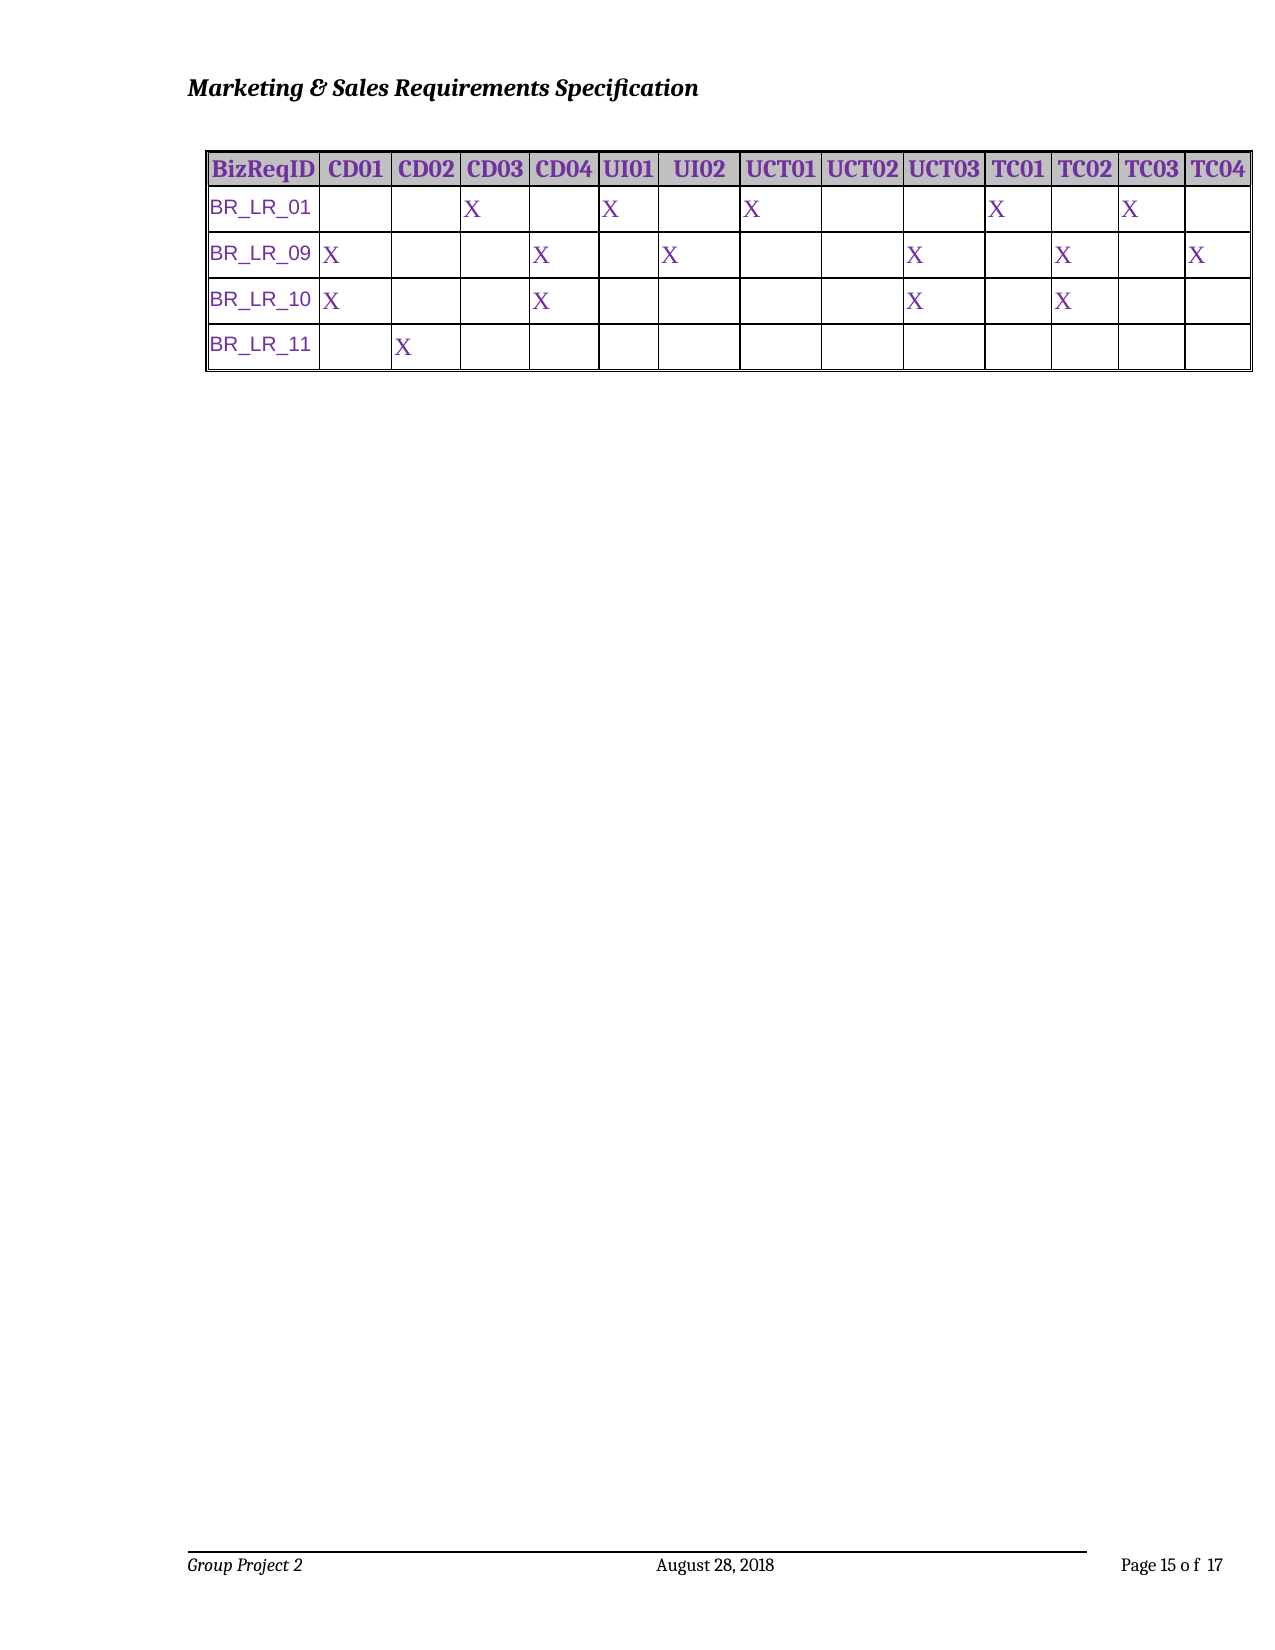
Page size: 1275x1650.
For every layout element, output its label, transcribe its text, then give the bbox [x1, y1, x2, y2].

table_header TC04 [1186, 153, 1250, 185]
table_cell X [1052, 233, 1118, 277]
table_cell [1119, 279, 1184, 323]
table_header BizReqID [209, 153, 319, 185]
table_cell [530, 325, 598, 369]
table_cell [600, 325, 658, 369]
table_cell [320, 187, 391, 231]
table_cell [904, 187, 984, 231]
table_cell X [392, 325, 460, 369]
table_cell [461, 233, 529, 277]
table_header UI02 [659, 153, 739, 185]
table_header UI01 [600, 153, 658, 185]
table_cell [461, 279, 529, 323]
table_header CD01 [320, 153, 391, 185]
table_cell X [1119, 187, 1184, 231]
table_header TC02 [1052, 153, 1118, 185]
table_cell [1186, 187, 1250, 231]
table_cell [986, 279, 1051, 323]
table_header CD02 [392, 153, 460, 185]
table_cell BR_LR_01 [209, 187, 319, 231]
table_cell [600, 279, 658, 323]
table_cell [530, 187, 598, 231]
table_header CD03 [461, 153, 529, 185]
table_header CD04 [530, 153, 598, 185]
table_cell X [904, 233, 984, 277]
table_cell [600, 233, 658, 277]
table_header TC03 [1119, 153, 1184, 185]
table_header UCT01 [741, 153, 821, 185]
table_cell BR_LR_09 [209, 233, 319, 277]
table_cell BR_LR_11 [209, 325, 319, 369]
table_cell [1119, 325, 1184, 369]
table_header UCT02 [822, 153, 903, 185]
table_cell X [320, 233, 391, 277]
table_cell X [530, 233, 598, 277]
table_cell [1119, 233, 1184, 277]
table_cell [392, 187, 460, 231]
table_cell [392, 279, 460, 323]
table_cell X [600, 187, 658, 231]
table_cell [320, 325, 391, 369]
table_cell [741, 325, 821, 369]
table_cell [392, 233, 460, 277]
table_cell [659, 325, 739, 369]
table_cell X [461, 187, 529, 231]
table_cell X [986, 187, 1051, 231]
table_cell X [904, 279, 984, 323]
table_cell [986, 233, 1051, 277]
table_header TC01 [986, 153, 1051, 185]
table_cell [1052, 325, 1118, 369]
table_header UCT03 [904, 153, 984, 185]
table_cell [822, 187, 903, 231]
table_cell [741, 279, 821, 323]
table_cell X [1052, 279, 1118, 323]
table_cell [1186, 325, 1250, 369]
table_cell [659, 187, 739, 231]
table_cell X [320, 279, 391, 323]
table_cell X [741, 187, 821, 231]
table_cell [822, 279, 903, 323]
table_cell [1186, 279, 1250, 323]
table_cell BR_LR_10 [209, 279, 319, 323]
table_cell [822, 233, 903, 277]
table_cell X [659, 233, 739, 277]
table_cell [461, 325, 529, 369]
table_cell X [530, 279, 598, 323]
table_cell [741, 233, 821, 277]
table_cell [822, 325, 903, 369]
table_cell [986, 325, 1051, 369]
table_cell [904, 325, 984, 369]
table_cell X [1186, 233, 1250, 277]
table_cell [659, 279, 739, 323]
table_cell [1052, 187, 1118, 231]
